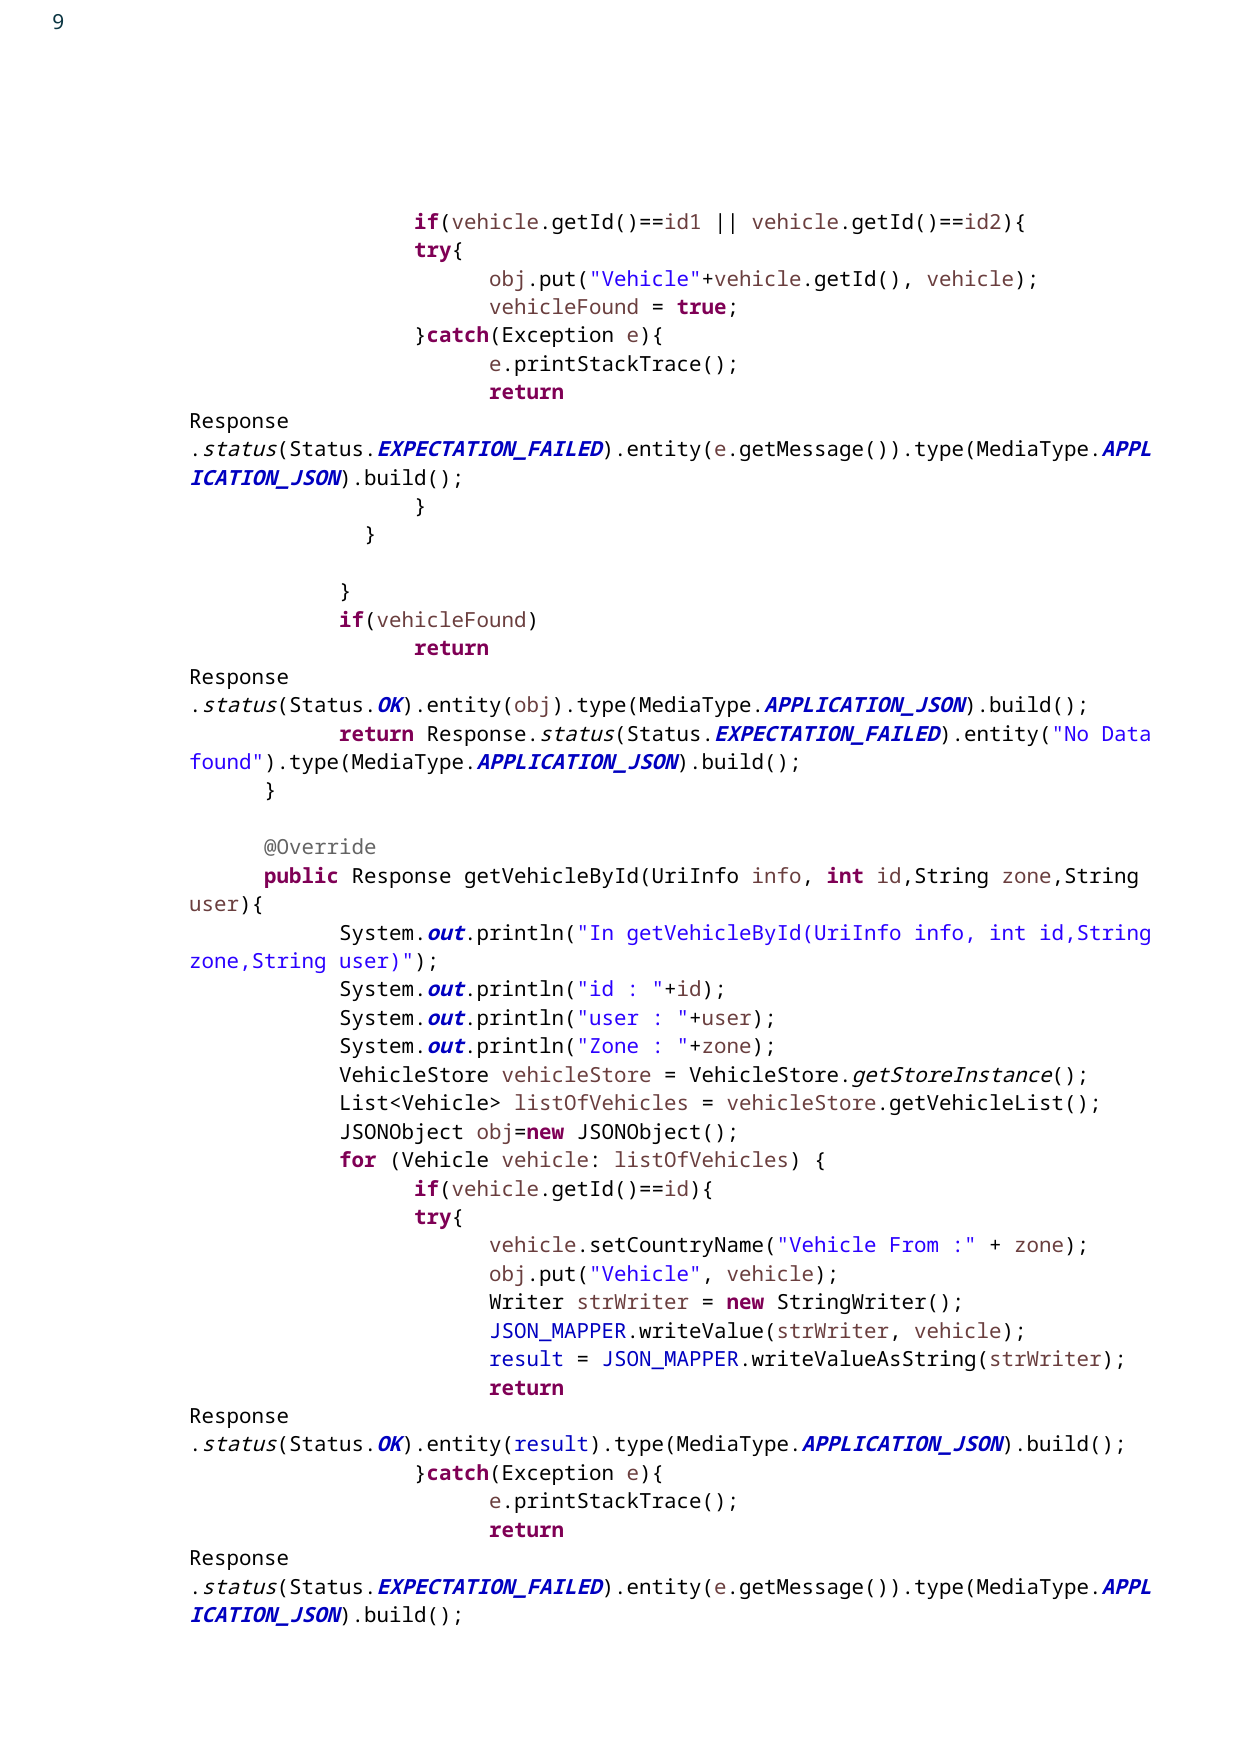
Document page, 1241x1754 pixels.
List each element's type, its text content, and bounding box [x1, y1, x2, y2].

text e.printStackTrace(); [189, 349, 1163, 377]
text e.printStackTrace(); [189, 1486, 1163, 1515]
text System.out.println("Zone : "+zone); [189, 1031, 1163, 1060]
text List<Vehicle> listOfVehicles = vehicleStore.getVehicleList(); [189, 1088, 1163, 1117]
text System.out.println("id : "+id); [189, 974, 1163, 1003]
text vehicleFound = true; [189, 292, 1163, 321]
text obj.put("Vehicle"+vehicle.getId(), vehicle); [189, 264, 1163, 292]
text return Response.status(Status.EXPECTATION_FAILED).entity(e.getMessage()).type(MediaType.APPLICATION_JSON).build(); [189, 1515, 1163, 1629]
text JSONObject obj=new JSONObject(); [189, 1117, 1163, 1145]
text } [189, 576, 1163, 605]
text } [189, 491, 1163, 519]
text if(vehicle.getId()==id){ [189, 1174, 1163, 1202]
text if(vehicle.getId()==id1 || vehicle.getId()==id2){ [189, 207, 1163, 235]
text System.out.println("In getVehicleById(UriInfo info, int id,String zone,String user)"); [189, 918, 1163, 974]
text }catch(Exception e){ [189, 321, 1163, 349]
text }catch(Exception e){ [189, 1458, 1163, 1486]
text obj.put("Vehicle", vehicle); [189, 1259, 1163, 1287]
text return Response.status(Status.OK).entity(obj).type(MediaType.APPLICATION_JSON).build(); [189, 633, 1163, 719]
text return Response.status(Status.EXPECTATION_FAILED).entity(e.getMessage()).type(MediaType.APPLICATION_JSON).build(); [189, 377, 1163, 491]
text public Response getVehicleById(UriInfo info, int id,String zone,String user){ [189, 861, 1163, 918]
text result = JSON_MAPPER.writeValueAsString(strWriter); [189, 1344, 1163, 1373]
text System.out.println("user : "+user); [189, 1003, 1163, 1031]
text for (Vehicle vehicle: listOfVehicles) { [189, 1145, 1163, 1174]
text vehicle.setCountryName("Vehicle From :" + zone); [189, 1231, 1163, 1259]
text JSON_MAPPER.writeValue(strWriter, vehicle); [189, 1316, 1163, 1344]
text if(vehicleFound) [189, 605, 1163, 633]
text @Override [189, 832, 1163, 861]
text return Response.status(Status.OK).entity(result).type(MediaType.APPLICATION_JSON).build(); [189, 1373, 1163, 1458]
text try{ [189, 235, 1163, 264]
text } [189, 519, 1163, 548]
text VehicleStore vehicleStore = VehicleStore.getStoreInstance(); [189, 1060, 1163, 1088]
text try{ [189, 1202, 1163, 1231]
text Writer strWriter = new StringWriter(); [189, 1287, 1163, 1316]
text return Response.status(Status.EXPECTATION_FAILED).entity("No Data found").type(MediaType.APPLICATION_JSON).build(); [189, 719, 1163, 776]
text } [189, 776, 1163, 804]
